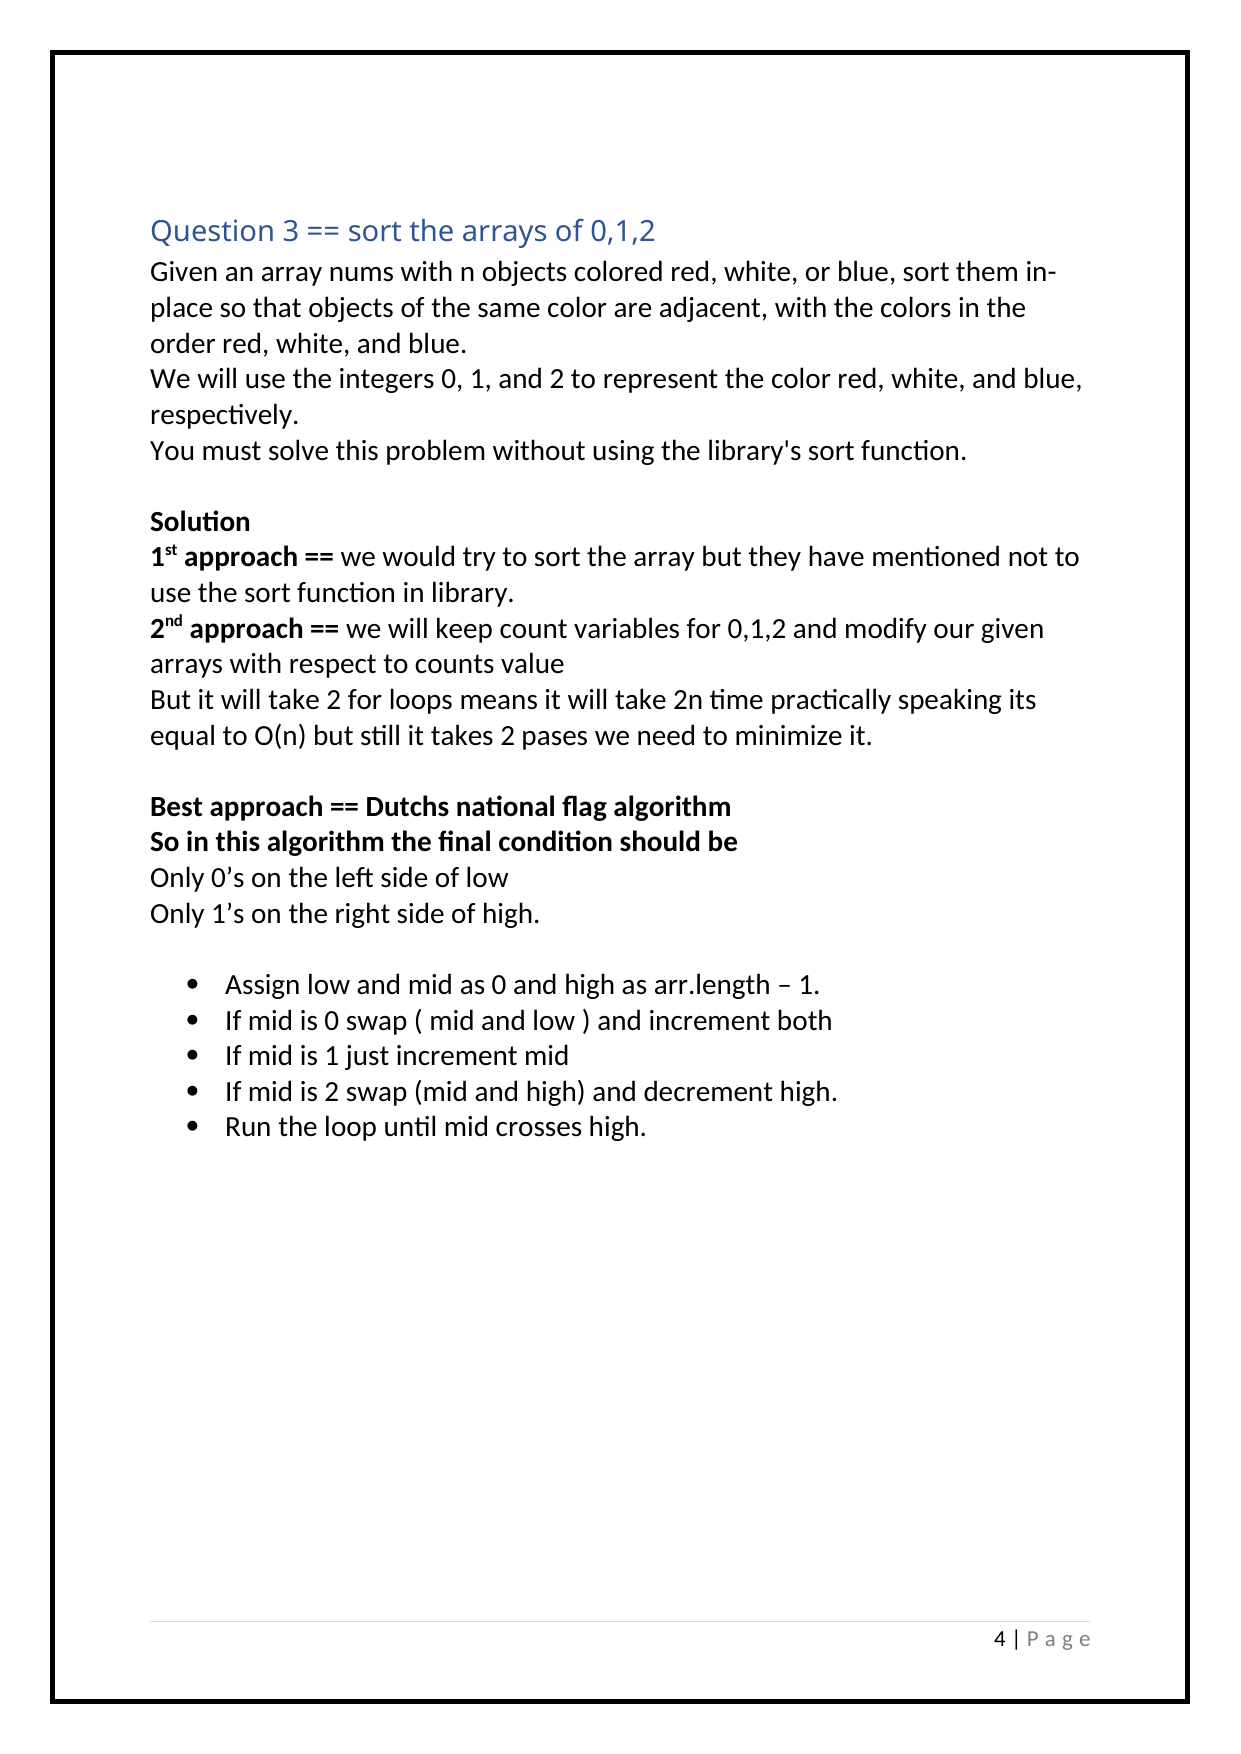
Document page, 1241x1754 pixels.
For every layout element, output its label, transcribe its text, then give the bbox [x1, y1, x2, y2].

text We will use the integers 0, 1, and 2 to represent the color red, white, and blue, respectively. [150, 360, 1090, 432]
text Only 1’s on the right side of high. [150, 895, 1090, 930]
list Assign low and mid as 0 and high as arr.length – 1. [187, 966, 1090, 1002]
list Run the loop until mid crosses high. [187, 1108, 1090, 1144]
text 2nd approach == we will keep count variables for 0,1,2 and modify our given arrays with respect to counts value [150, 610, 1090, 681]
text You must solve this problem without using the library's sort function. [150, 432, 1090, 467]
text Best approach == Dutchs national flag algorithm [150, 788, 1090, 823]
text Given an array nums with n objects colored red, white, or blue, sort them in-place so that objects of the same color are adjacent, with the colors in the order red, white, and blue. [150, 253, 1090, 360]
text Solution [150, 503, 1090, 538]
text But it will take 2 for loops means it will take 2n time practically speaking its equal to O(n) but still it takes 2 pases we need to minimize it. [150, 681, 1090, 752]
text 1st approach == we would try to sort the array but they have mentioned not to use the sort function in library. [150, 538, 1090, 610]
list If mid is 0 swap ( mid and low ) and increment both [187, 1002, 1090, 1037]
list If mid is 2 swap (mid and high) and decrement high. [187, 1073, 1090, 1108]
list If mid is 1 just increment mid [187, 1037, 1090, 1073]
text Only 0’s on the left side of low [150, 859, 1090, 895]
text So in this algorithm the final condition should be [150, 823, 1090, 859]
subtitle Question 3 == sort the arrays of 0,1,2 [150, 211, 1090, 250]
